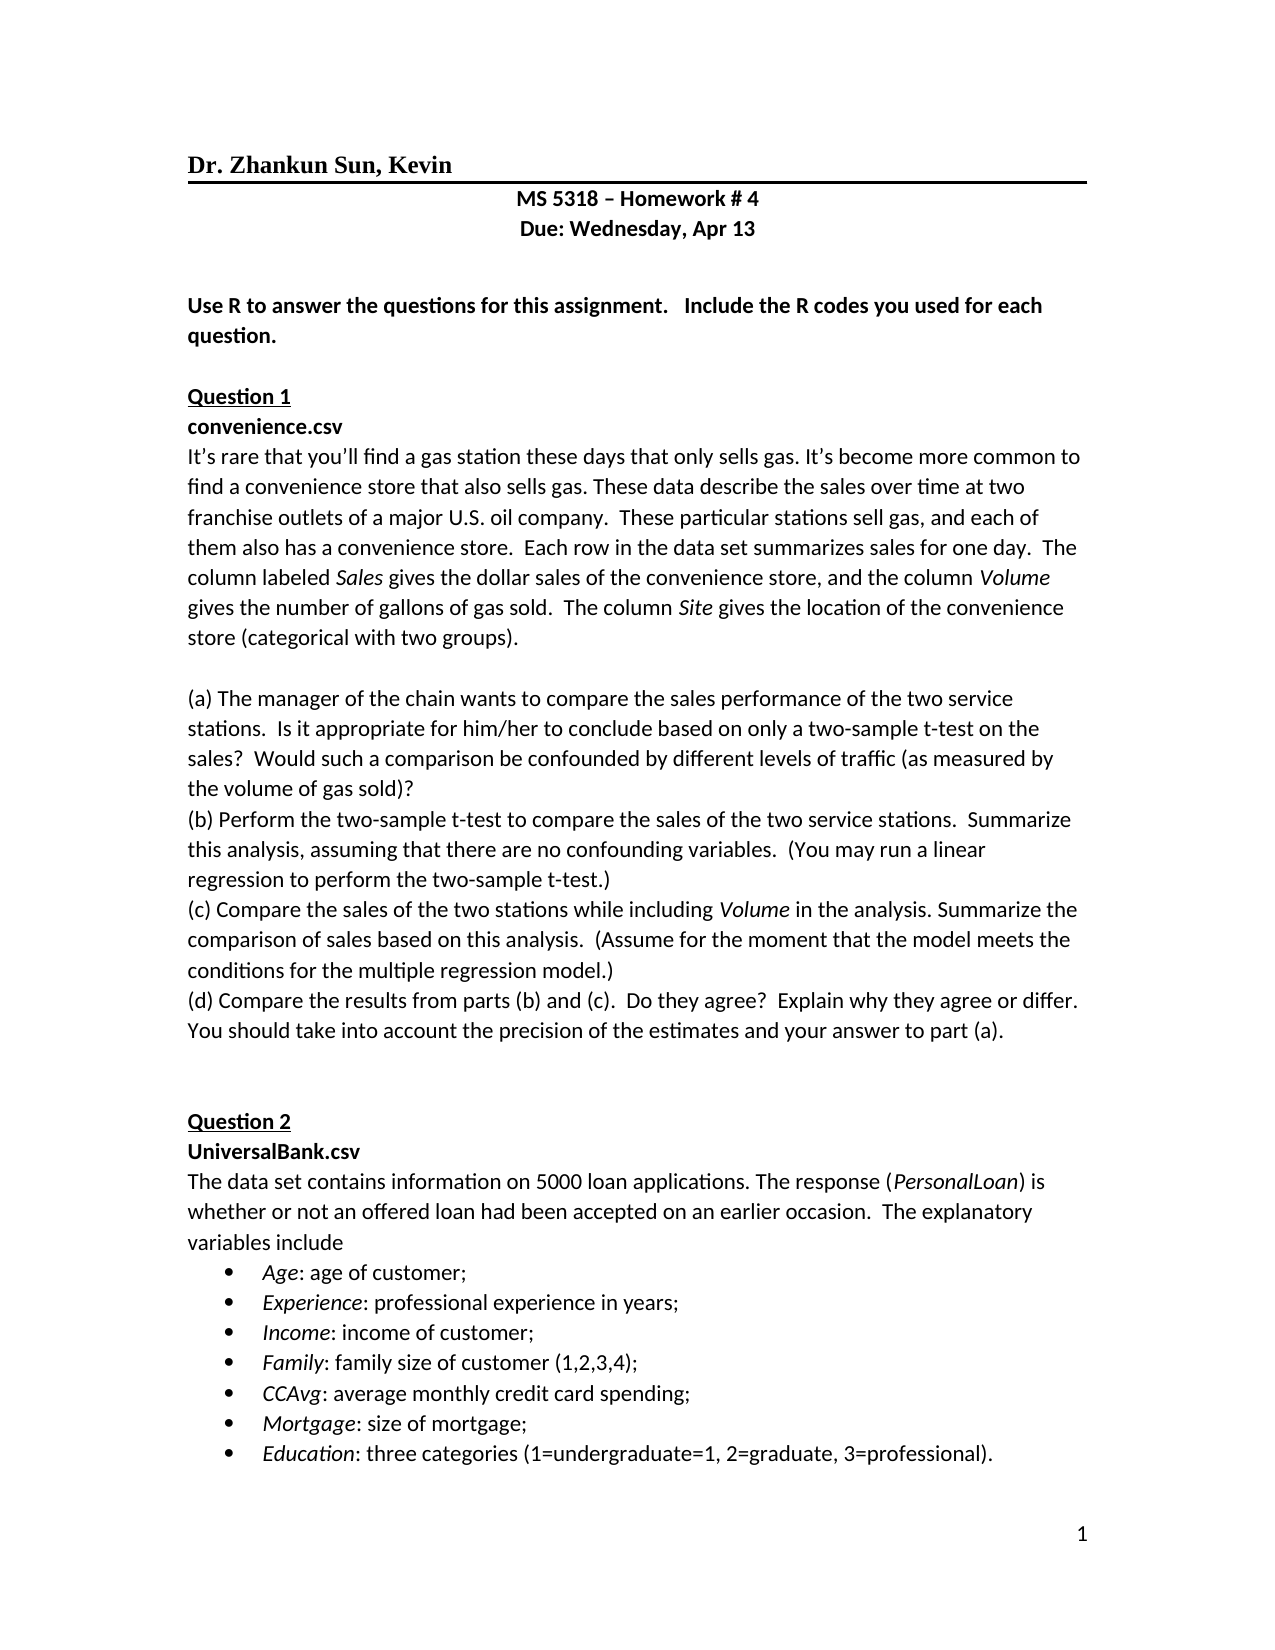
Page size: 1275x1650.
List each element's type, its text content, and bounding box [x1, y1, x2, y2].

text (a) The manager of the chain wants to compare the sales performance of the two service stations. Is it appropriate for him/her to conclude based on only a two-sample t-test on the sales? Would such a comparison be confounded by different levels of traffic (as measured by the volume of gas sold)? [187, 684, 1087, 803]
list Family: family size of customer (1,2,3,4); [225, 1348, 1087, 1377]
list Experience: professional experience in years; [225, 1288, 1087, 1316]
list Education: three categories (1=undergraduate=1, 2=graduate, 3=professional). [225, 1439, 1087, 1467]
text (b) Perform the two-sample t-test to compare the sales of the two service stations. Summarize this analysis, assuming that there are no confounding variables. (You may run a linear regression to perform the two-sample t-test.) [187, 805, 1087, 893]
list Income: income of customer; [225, 1318, 1087, 1346]
text (c) Compare the sales of the two stations while including Volume in the analysis. Summarize the comparison of sales based on this analysis. (Assume for the moment that the model meets the conditions for the multiple regression model.) [187, 895, 1087, 984]
text Dr. Zhankun Sun, Kevin [187, 150, 1087, 184]
text It’s rare that you’ll find a gas station these days that only sells gas. It’s become more common to find a convenience store that also sells gas. These data describe the sales over time at two franchise outlets of a major U.S. oil company. These particular stations sell gas, and each of them also has a convenience store. Each row in the data set summarizes sales for one day. The column labeled Sales gives the dollar sales of the convenience store, and the column Volume gives the number of gallons of gas sold. The column Site gives the location of the convenience store (categorical with two groups). [187, 442, 1087, 652]
text Question 1 [187, 382, 1087, 410]
text Due: Wednesday, Apr 13 [187, 214, 1087, 242]
text Use R to answer the questions for this assignment. Include the R codes you used for each question. [187, 291, 1087, 349]
list Mortgage: size of mortgage; [225, 1409, 1087, 1437]
list Age: age of customer; [225, 1258, 1087, 1286]
text MS 5318 – Homework # 4 [187, 184, 1087, 212]
text You should take into account the precision of the estimates and your answer to part (a). [187, 1016, 1087, 1044]
text The data set contains information on 5000 loan applications. The response (PersonalLoan) is whether or not an offered loan had been accepted on an earlier occasion. The explanatory variables include [187, 1167, 1087, 1256]
list CCAvg: average monthly credit card spending; [225, 1379, 1087, 1407]
text (d) Compare the results from parts (b) and (c). Do they agree? Explain why they agree or differ. [187, 986, 1087, 1014]
text UniversalBank.csv [187, 1137, 1087, 1165]
text convenience.csv [187, 412, 1087, 440]
text Question 2 [187, 1107, 1087, 1135]
